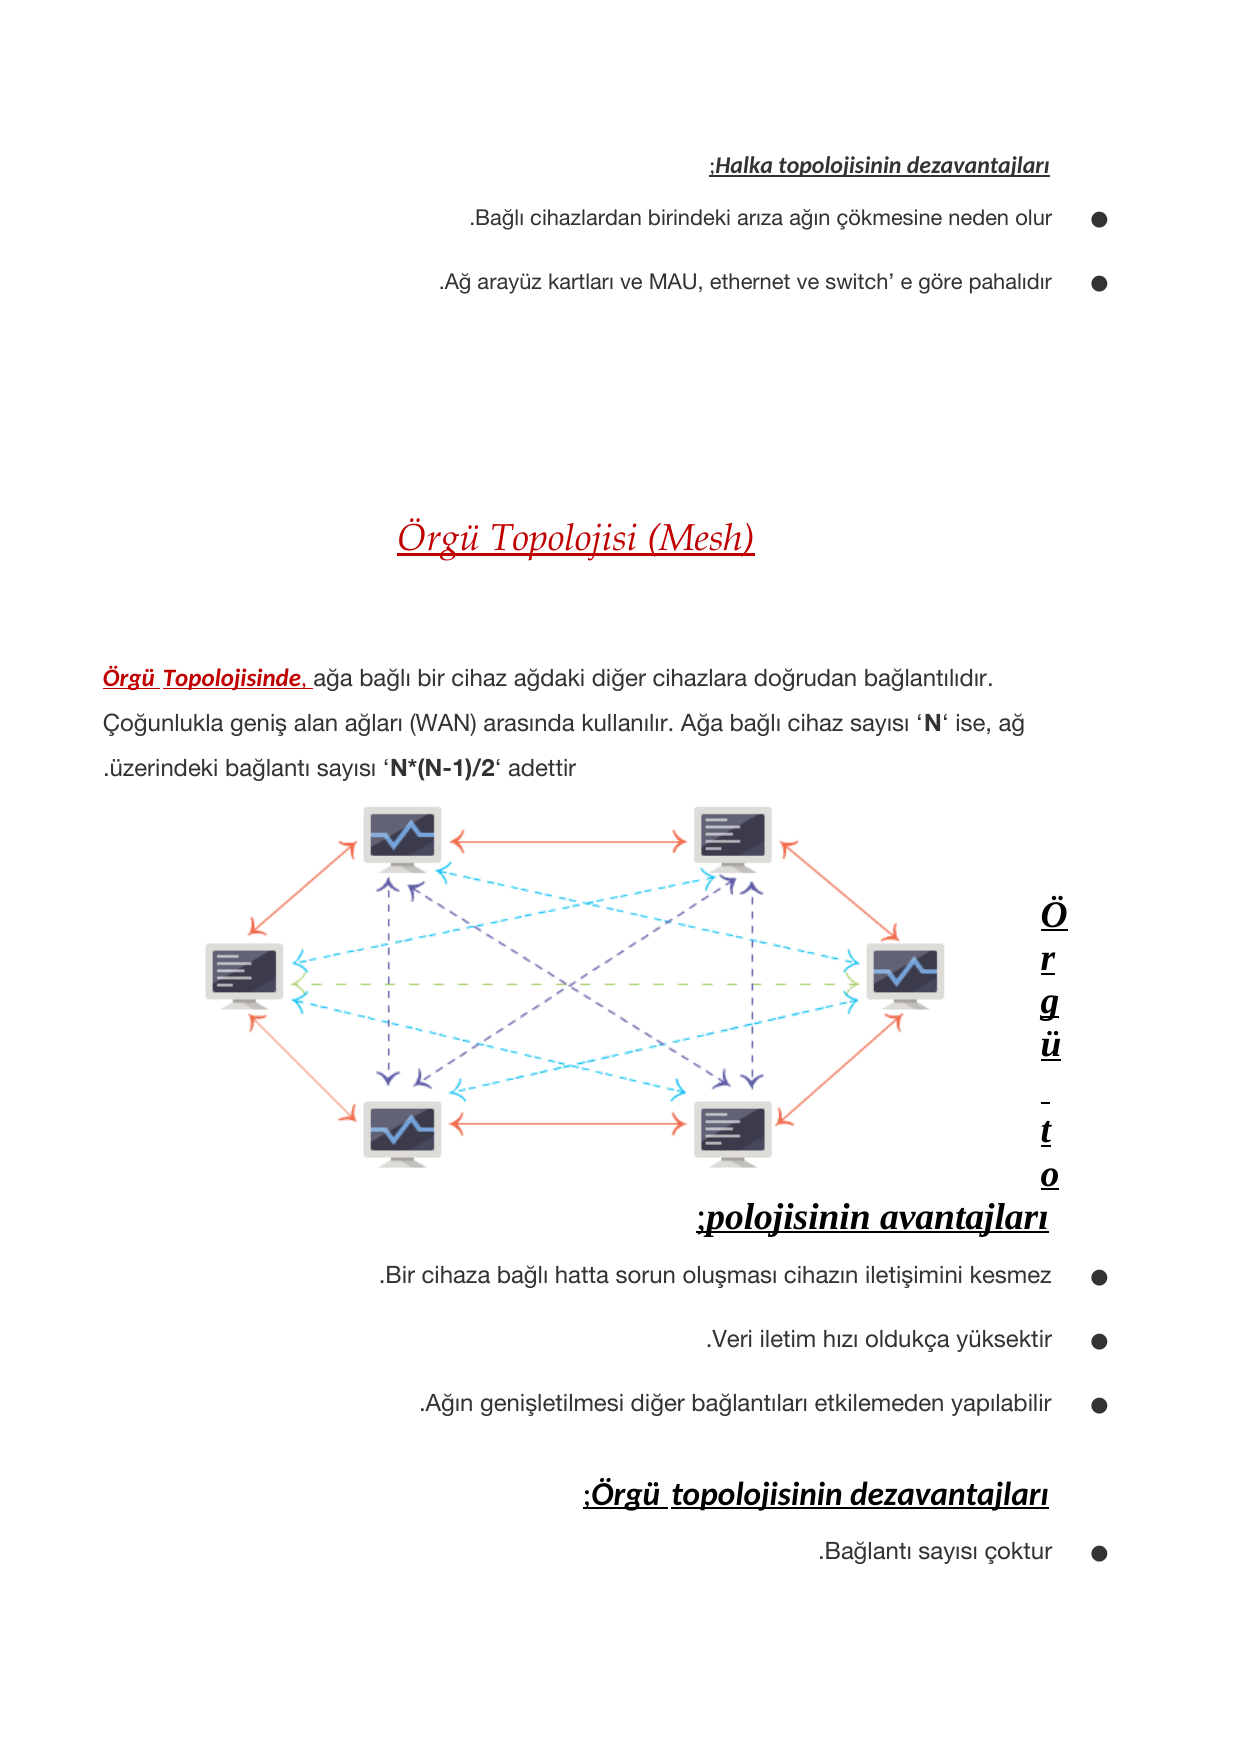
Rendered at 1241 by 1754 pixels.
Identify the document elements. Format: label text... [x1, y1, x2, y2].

text Örgü topolojisinin dezavantajları; [103, 1473, 1053, 1513]
list Bağlantı sayısı çoktur. [103, 1529, 1090, 1572]
list Bir cihaza bağlı hatta sorun oluşması cihazın iletişimini kesmez. [103, 1253, 1090, 1296]
picture [121, 787, 1022, 1188]
text Örgü Topolojisi (Mesh) [103, 516, 1053, 561]
text Örgü topolojisinin avantajları; [103, 892, 1053, 1237]
list Ağ arayüz kartları ve MAU, ethernet ve switch’ e göre pahalıdır. [103, 259, 1090, 302]
text Halka topolojisinin dezavantajları; [103, 150, 1053, 179]
list Ağın genişletilmesi diğer bağlantıları etkilemeden yapılabilir. [103, 1381, 1090, 1424]
list Veri iletim hızı oldukça yüksektir. [103, 1317, 1090, 1359]
text Örgü Topolojisinde, ağa bağlı bir cihaz ağdaki diğer cihazlara doğrudan bağlantılıdır. Çoğunlukla geniş alan ağları (WAN) arasında kullanılır. Ağa bağlı cihaz sayısı ‘N‘ ise, ağ üzerindeki bağlantı sayısı ‘N*(N-1)/2‘ adettir. [103, 662, 1053, 783]
list Bağlı cihazlardan birindeki arıza ağın çökmesine neden olur. [103, 195, 1090, 238]
